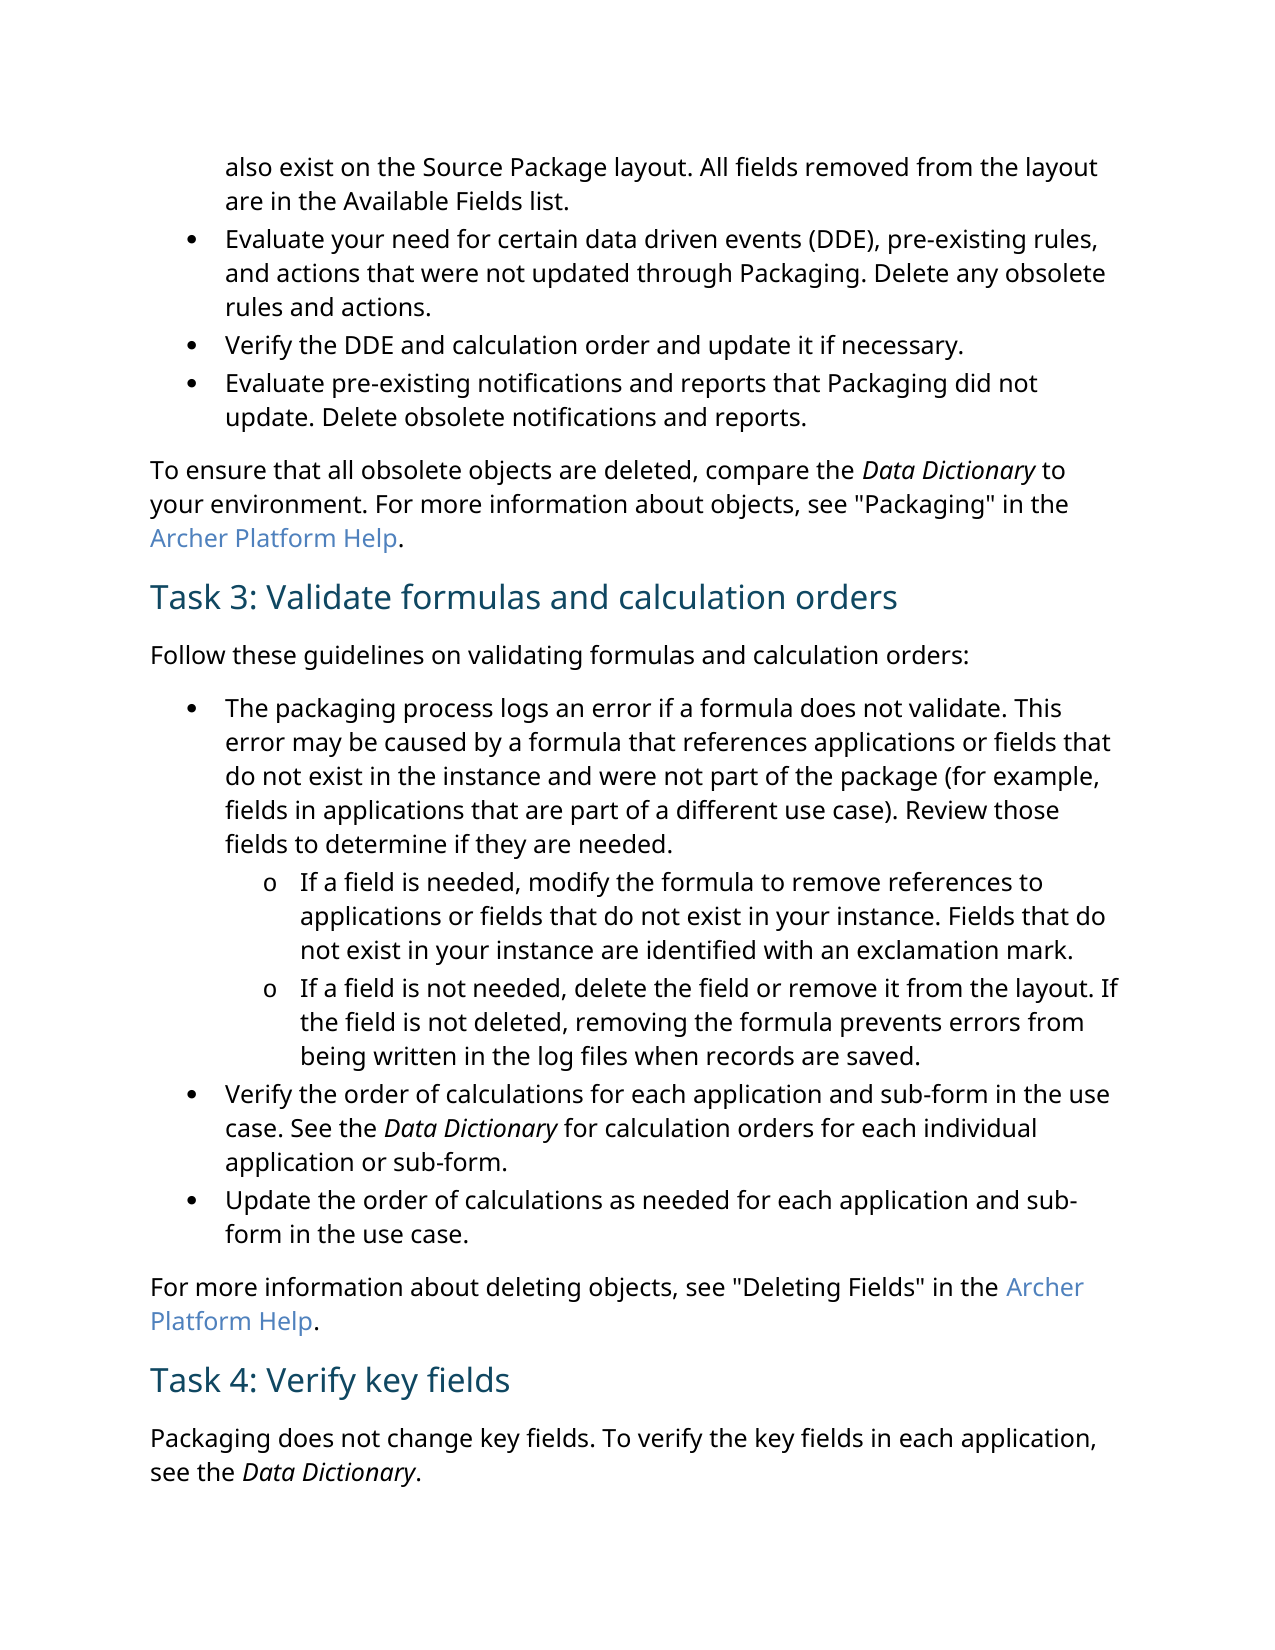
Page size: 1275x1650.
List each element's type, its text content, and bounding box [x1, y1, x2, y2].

list The packaging process logs an error if a formula does not validate. This error may be caused by a formula that references applications or fields that do not exist in the instance and were not part of the package (for example, fields in applications that are part of a different use case). Review those fields to determine if they are needed. [187, 690, 1125, 861]
list Verify the DDE and calculation order and update it if necessary. [187, 328, 1125, 362]
text Follow these guidelines on validating formulas and calculation orders: [150, 638, 1125, 672]
list Verify the order of calculations for each application and sub-form in the use case. See the Data Dictionary for calculation orders for each individual application or sub-form. [187, 1077, 1125, 1179]
list Update the order of calculations as needed for each application and sub-form in the use case. [187, 1183, 1125, 1251]
subtitle Task 4: Verify key fields [150, 1356, 1125, 1402]
list If a field is needed, modify the formula to remove references to applications or fields that do not exist in your instance. Fields that do not exist in your instance are identified with an exclamation mark. [262, 864, 1125, 967]
list If a field is not needed, delete the field or remove it from the layout. If the field is not deleted, removing the formula prevents errors from being written in the log files when records are saved. [262, 971, 1125, 1073]
text For more information about deleting objects, see "Deleting Fields" in the Archer Platform Help. [150, 1269, 1125, 1338]
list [187, 150, 1125, 218]
list Evaluate pre-existing notifications and reports that Packaging did not update. Delete obsolete notifications and reports. [187, 366, 1125, 434]
text To ensure that all obsolete objects are deleted, compare the Data Dictionary to your environment. For more information about objects, see "Packaging" in the Archer Platform Help. [150, 452, 1125, 555]
text Packaging does not change key fields. To verify the key fields in each application, see the Data Dictionary. [150, 1421, 1125, 1489]
list Evaluate your need for certain data driven events (DDE), pre-existing rules, and actions that were not updated through Packaging. Delete any obsolete rules and actions. [187, 222, 1125, 324]
subtitle Task 3: Validate formulas and calculation orders [150, 573, 1125, 619]
